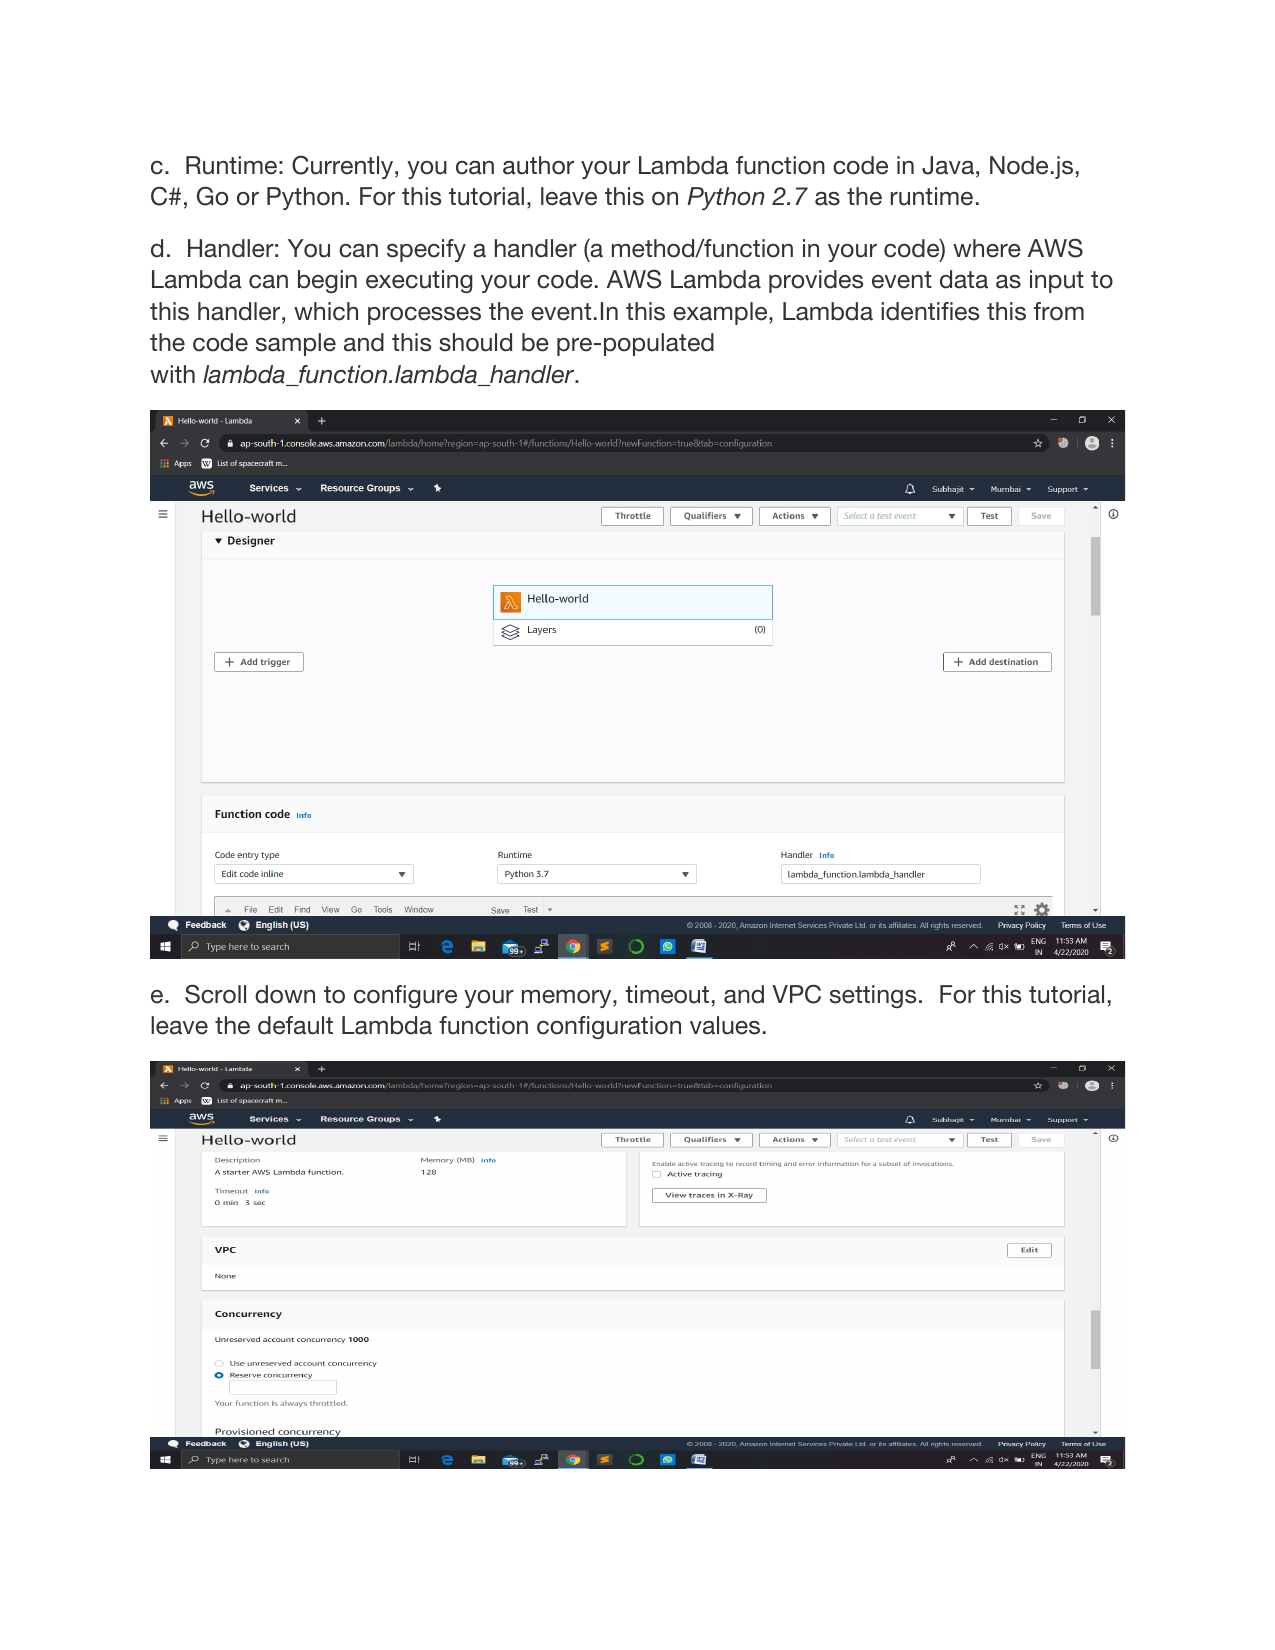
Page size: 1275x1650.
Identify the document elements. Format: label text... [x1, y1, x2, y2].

text c. Runtime: Currently, you can author your Lambda function code in Java, Node.js, C#, Go or Python. For this tutorial, leave this on Python 2.7 as the runtime. [150, 150, 1125, 213]
text d. Handler: You can specify a handler (a method/function in your code) where AWS Lambda can begin executing your code. AWS Lambda provides event data as input to this handler, which processes the event.In this example, Lambda identifies this from the code sample and this should be pre-populated with lambda_function.lambda_handler. [150, 233, 1125, 390]
picture [150, 410, 1125, 959]
picture [150, 1061, 1125, 1469]
text e. Scroll down to configure your memory, timeout, and VPC settings. For this tutorial, leave the default Lambda function configuration values. [768, 979, 1125, 1042]
